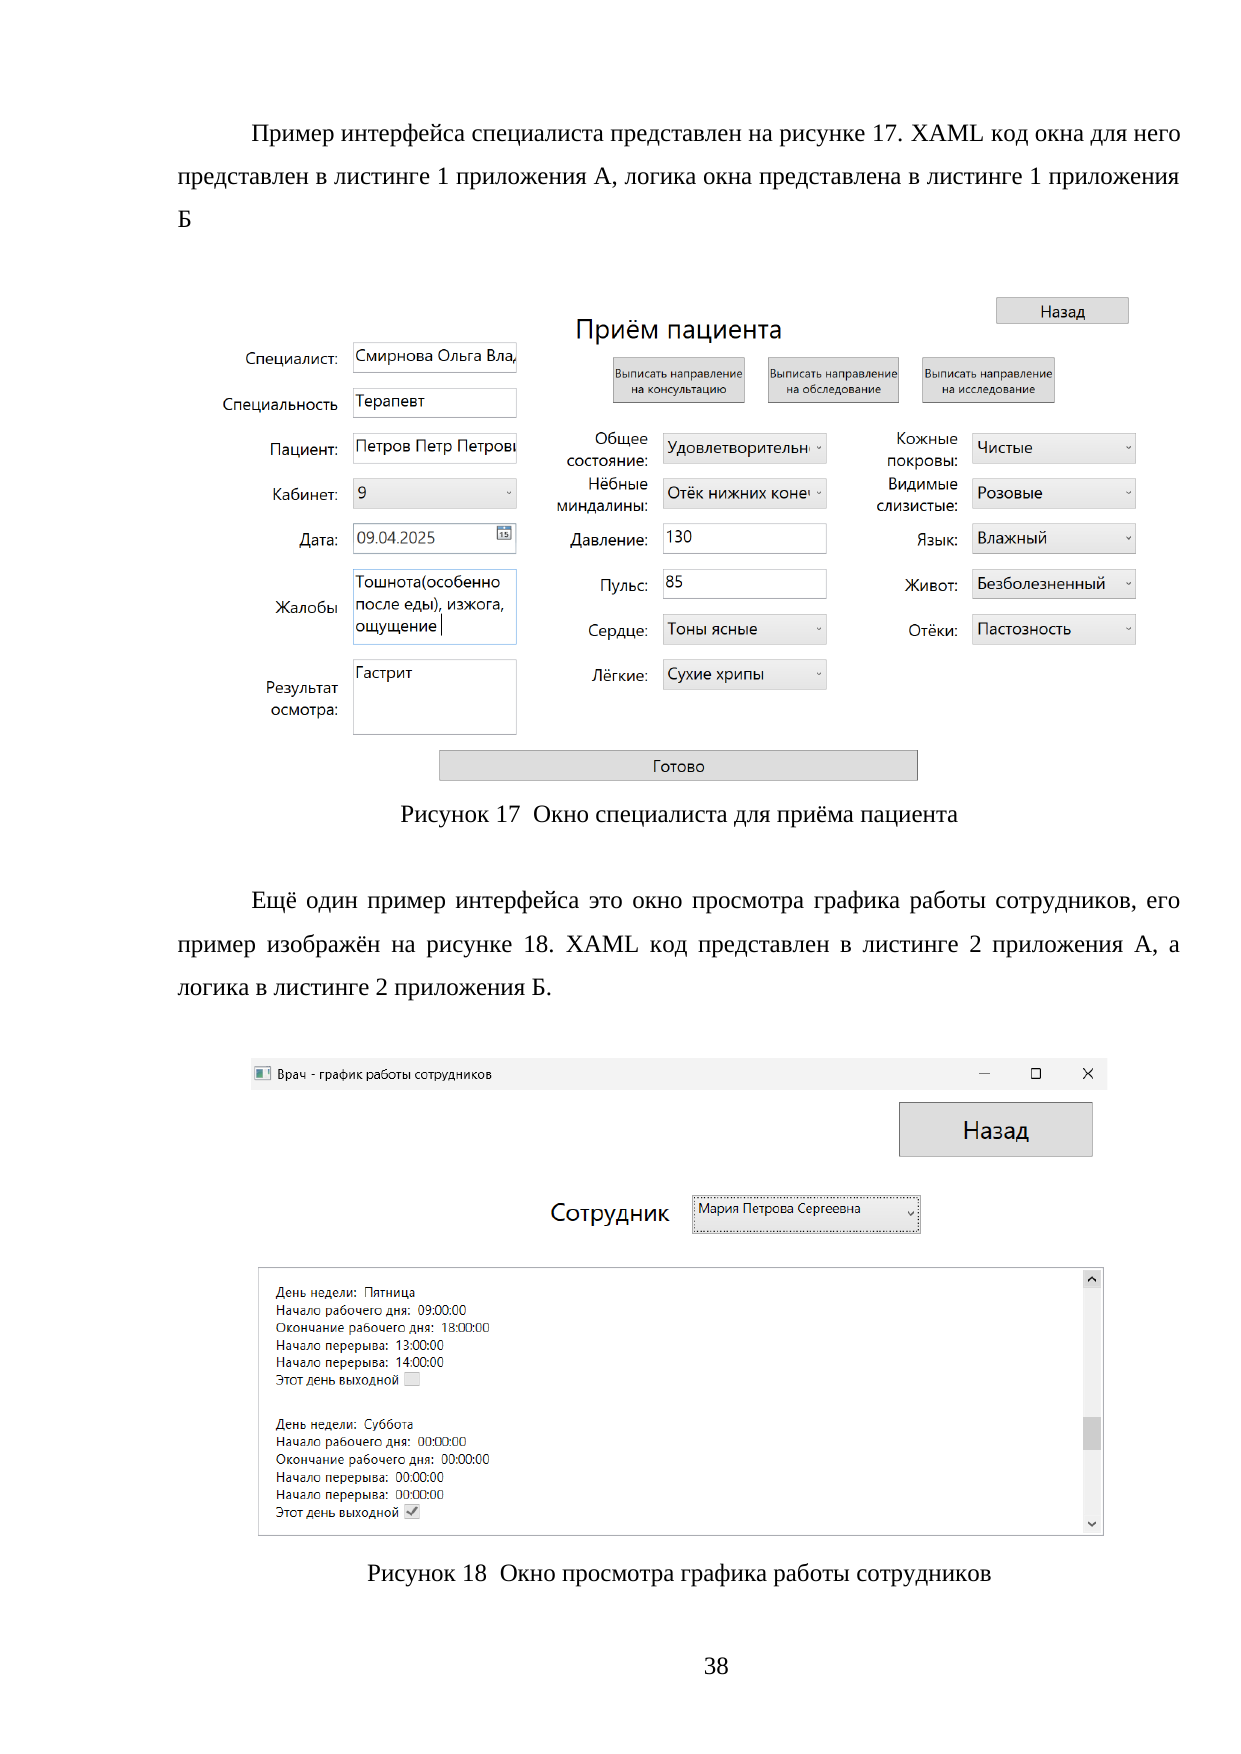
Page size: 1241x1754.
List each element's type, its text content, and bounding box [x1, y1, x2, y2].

picture [217, 290, 1142, 785]
text Ещё один пример интерфейса это окно просмотра графика работы сотрудников, его пример изображён на рисунке 18. XAML код представлен в листинге 2 приложения А, а логика в листинге 2 приложения Б. [177, 886, 1181, 1001]
text Рисунок 18 Окно просмотра графика работы сотрудников [177, 1558, 1181, 1587]
text Пример интерфейса специалиста представлен на рисунке 17. XAML код окна для него представлен в листинге 1 приложения А, логика окна представлена в листинге 1 приложения Б [177, 118, 1181, 233]
picture [251, 1058, 1108, 1544]
text Рисунок 17 Окно специалиста для приёма пациента [177, 799, 1181, 828]
